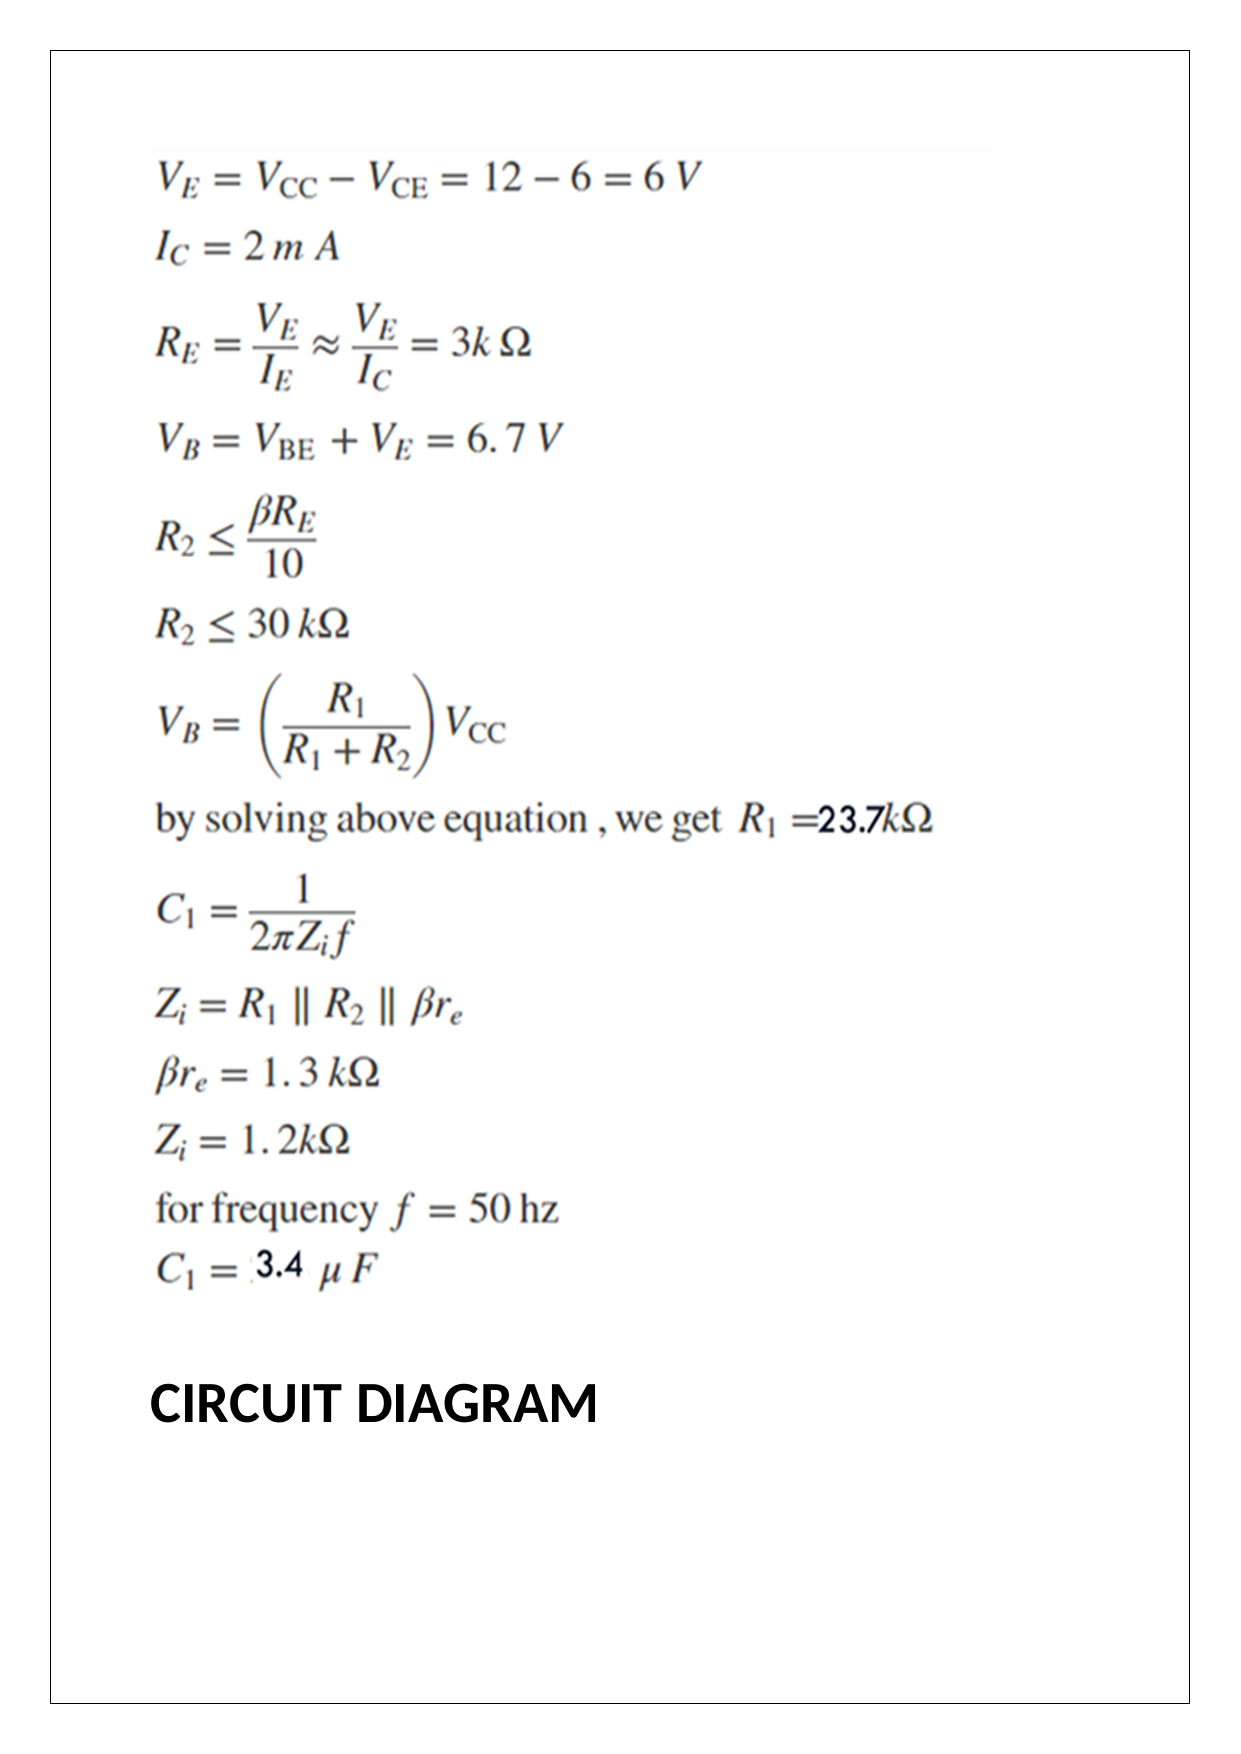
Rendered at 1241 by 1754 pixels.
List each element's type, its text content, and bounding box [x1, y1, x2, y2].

picture [150, 150, 997, 1300]
text CIRCUIT DIAGRAM [150, 1366, 1090, 1437]
